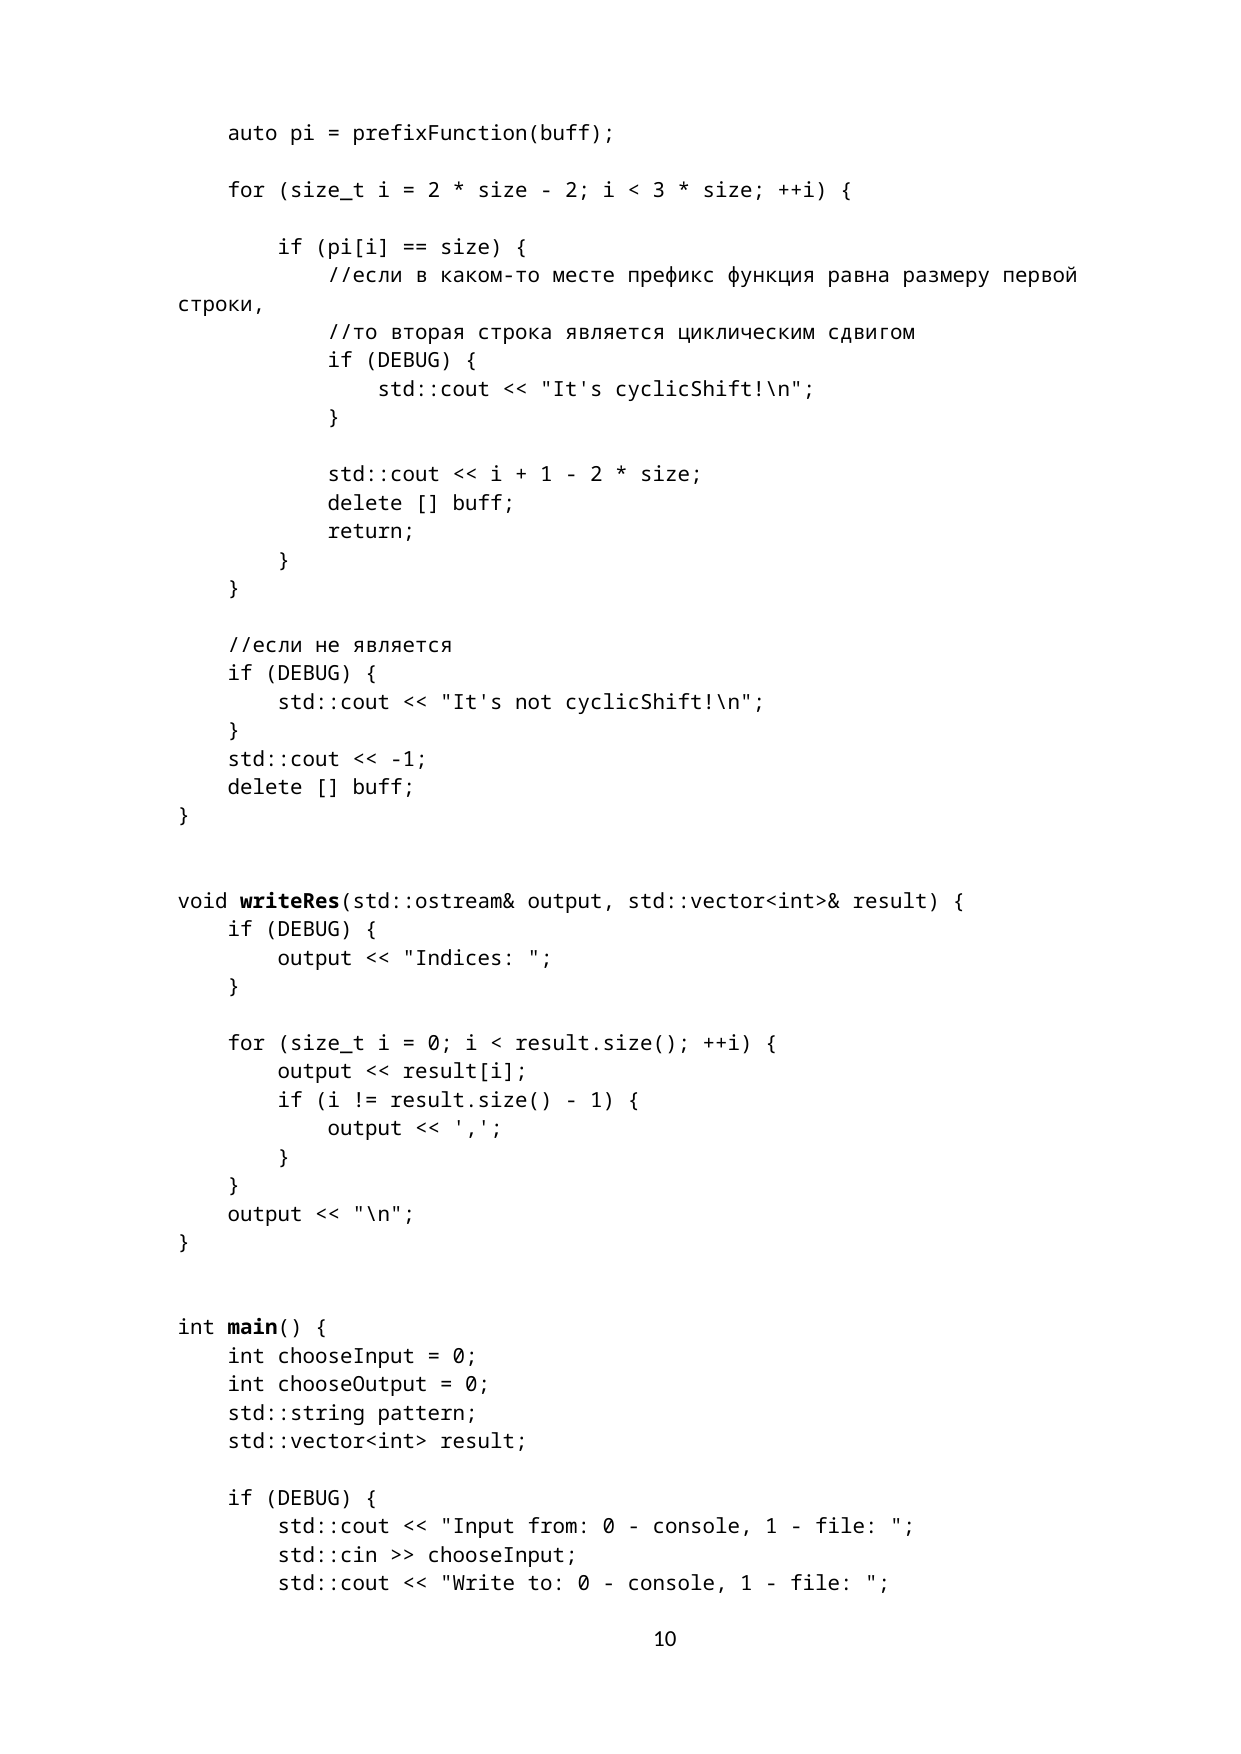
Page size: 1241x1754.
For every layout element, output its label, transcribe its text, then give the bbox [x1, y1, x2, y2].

text } [177, 1227, 1152, 1256]
text return; [177, 516, 1152, 545]
text std::cout << "Input from: 0 - console, 1 - file: "; [177, 1512, 1152, 1540]
text if (DEBUG) { [177, 914, 1152, 943]
text output << "Indices: "; [177, 943, 1152, 971]
text delete [] buff; [177, 488, 1152, 516]
text for (size_t i = 2 * size - 2; i < 3 * size; ++i) { [177, 175, 1152, 203]
text if (DEBUG) { [177, 346, 1152, 374]
text if (DEBUG) { [177, 658, 1152, 687]
text delete [] buff; [177, 772, 1152, 801]
text } [177, 1142, 1152, 1170]
text int main() { [177, 1312, 1152, 1341]
text } [177, 801, 1152, 829]
text } [177, 971, 1152, 1000]
text int chooseInput = 0; [177, 1341, 1152, 1369]
text std::cout << "It's cyclicShift!\n"; [177, 374, 1152, 402]
text } [177, 573, 1152, 602]
text } [177, 1170, 1152, 1199]
text } [177, 545, 1152, 573]
text std::cout << -1; [177, 744, 1152, 772]
text std::string pattern; [177, 1398, 1152, 1426]
text } [177, 402, 1152, 431]
text output << ','; [177, 1113, 1152, 1142]
text std::vector<int> result; [177, 1426, 1152, 1455]
text if (pi[i] == size) { [177, 232, 1152, 260]
text auto pi = prefixFunction(buff); [177, 118, 1152, 147]
text std::cout << "Write to: 0 - console, 1 - file: "; [177, 1568, 1152, 1597]
text if (DEBUG) { [177, 1483, 1152, 1512]
text std::cout << "It's not cyclicShift!\n"; [177, 687, 1152, 715]
text //если не является [177, 630, 1152, 658]
text int chooseOutput = 0; [177, 1369, 1152, 1398]
text for (size_t i = 0; i < result.size(); ++i) { [177, 1028, 1152, 1057]
text output << result[i]; [177, 1057, 1152, 1085]
text if (i != result.size() - 1) { [177, 1085, 1152, 1113]
text } [177, 715, 1152, 744]
text std::cout << i + 1 - 2 * size; [177, 459, 1152, 488]
text void writeRes(std::ostream& output, std::vector<int>& result) { [177, 886, 1152, 914]
text std::cin >> chooseInput; [177, 1540, 1152, 1568]
text //если в каком-то месте префикс функция равна размеру первой строки, [177, 260, 1152, 317]
text //то вторая строка является циклическим сдвигом [177, 317, 1152, 346]
text output << "\n"; [177, 1199, 1152, 1227]
